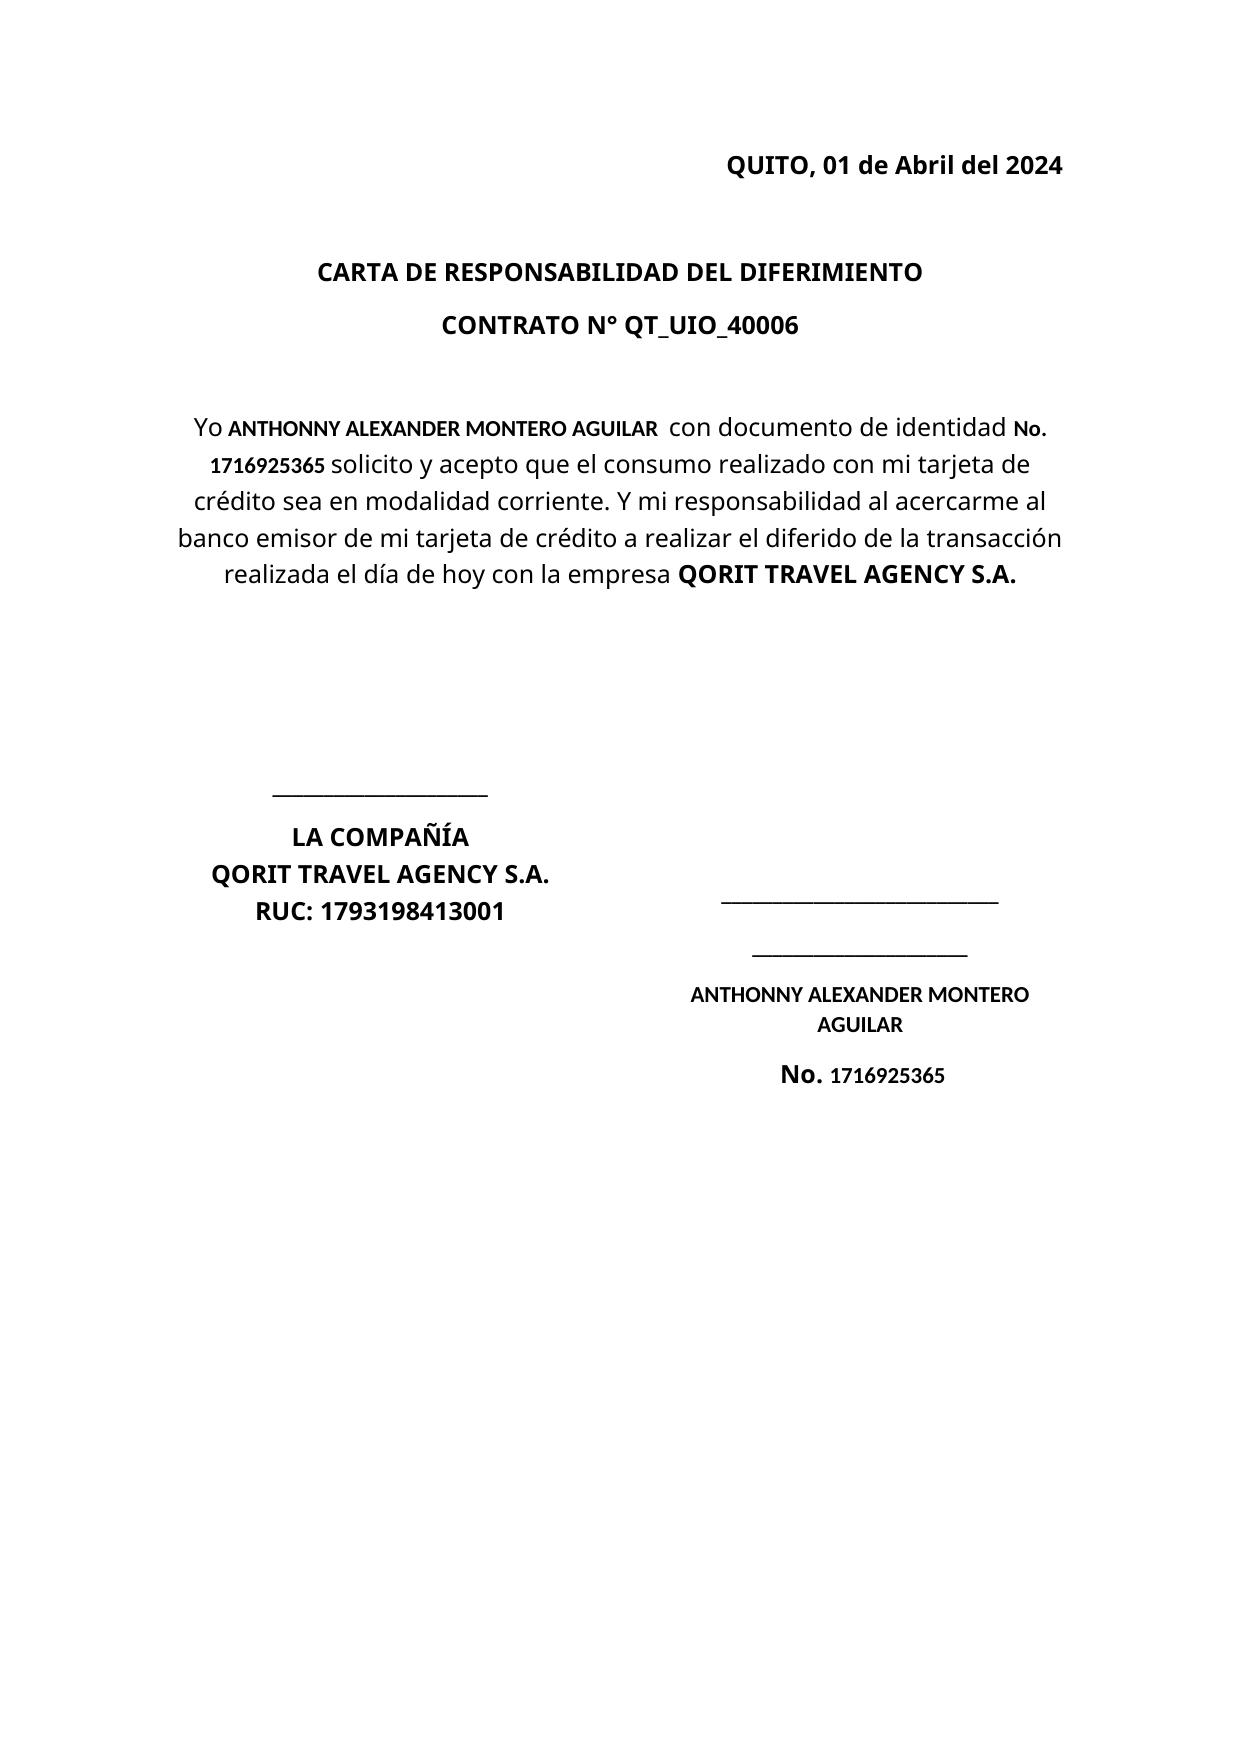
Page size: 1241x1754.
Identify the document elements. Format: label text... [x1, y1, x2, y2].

text CARTA DE RESPONSABILIDAD DEL DIFERIMIENTO [177, 254, 1063, 288]
text ANTHONNY ALEXANDER MONTERO AGUILAR [657, 980, 1063, 1038]
text _____________________ [177, 766, 583, 800]
text CONTRATO N° QT_UIO_40006 [177, 308, 1063, 342]
text No. 1716925365 [657, 1057, 1063, 1091]
text QORIT TRAVEL AGENCY S.A. [177, 856, 583, 891]
text LA COMPAÑÍA [177, 820, 583, 854]
text RUC: 1793198413001 [177, 893, 583, 927]
text Yo ANTHONNY ALEXANDER MONTERO AGUILAR con documento de identidad No. 1716925365 solicito y acepto que el consumo realizado con mi tarjeta de crédito sea en modalidad corriente. Y mi responsabilidad al acercarme al banco emisor de mi tarjeta de crédito a realizar el diferido de la transacción realizada el día de hoy con la empresa QORIT TRAVEL AGENCY S.A. [177, 410, 1063, 591]
text _____________________ [657, 927, 1063, 961]
text QUITO, 01 de Abril del 2024 [177, 148, 1063, 182]
text ___________________________ [657, 873, 1063, 907]
